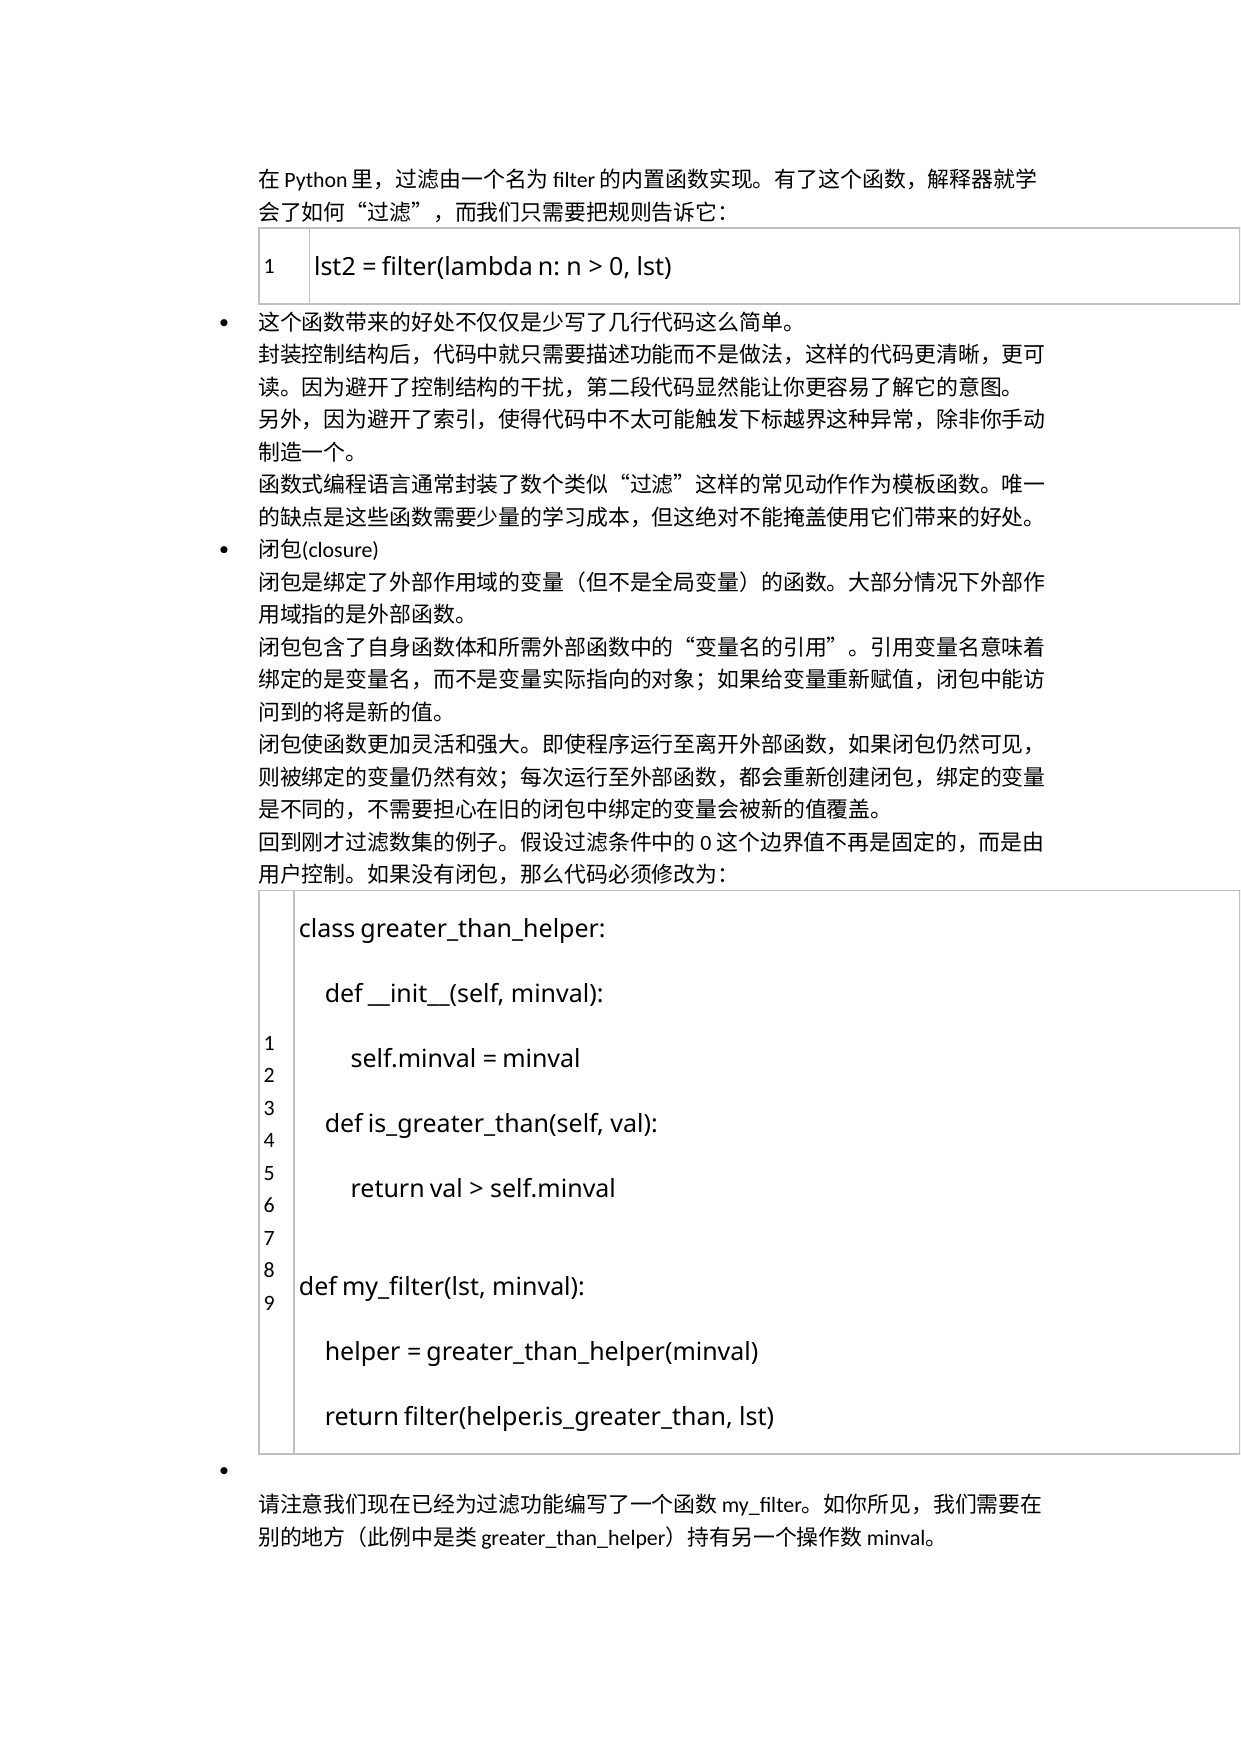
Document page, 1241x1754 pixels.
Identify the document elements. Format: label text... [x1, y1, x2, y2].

list 闭包(closure) 闭包是绑定了外部作用域的变量（但不是全局变量）的函数。大部分情况下外部作用域指的是外部函数。 闭包包含了自身函数体和所需外部函数中的“变量名的引用”。引用变量名意味着绑定的是变量名，而不是变量实际指向的对象；如果给变量重新赋值，闭包中能访问到的将是新的值。 闭包使函数更加灵活和强大。即使程序运行至离开外部函数，如果闭包仍然可见，则被绑定的变量仍然有效；每次运行至外部函数，都会重新创建闭包，绑定的变量是不同的，不需要担心在旧的闭包中绑定的变量会被新的值覆盖。 回到刚才过滤数集的例子。假设过滤条件中的 0 这个边界值不再是固定的，而是由用户控制。如果没有闭包，那么代码必须修改为： [220, 532, 1053, 889]
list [220, 1454, 1053, 1552]
list 这个函数带来的好处不仅仅是少写了几行代码这么简单。 封装控制结构后，代码中就只需要描述功能而不是做法，这样的代码更清晰，更可读。因为避开了控制结构的干扰，第二段代码显然能让你更容易了解它的意图。 另外，因为避开了索引，使得代码中不太可能触发下标越界这种异常，除非你手动制造一个。 函数式编程语言通常封装了数个类似“过滤”这样的常见动作作为模板函数。唯一的缺点是这些函数需要少量的学习成本，但这绝对不能掩盖使用它们带来的好处。 [220, 304, 1053, 532]
table_header 1 [260, 229, 309, 303]
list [220, 162, 1053, 227]
table_header 1 2 3 4 5 6 7 8 9 [260, 891, 293, 1453]
table_header lst2 = filter(lambda n: n > 0, lst) [310, 229, 1239, 303]
table_header class greater_than_helper: def __init__(self, minval): self.minval = minval def is_greater_than(self, val): return val > self.minval def my_filter(lst, minval): helper = greater_than_helper(minval) return filter(helper.is_greater_than, lst) [295, 891, 1239, 1453]
